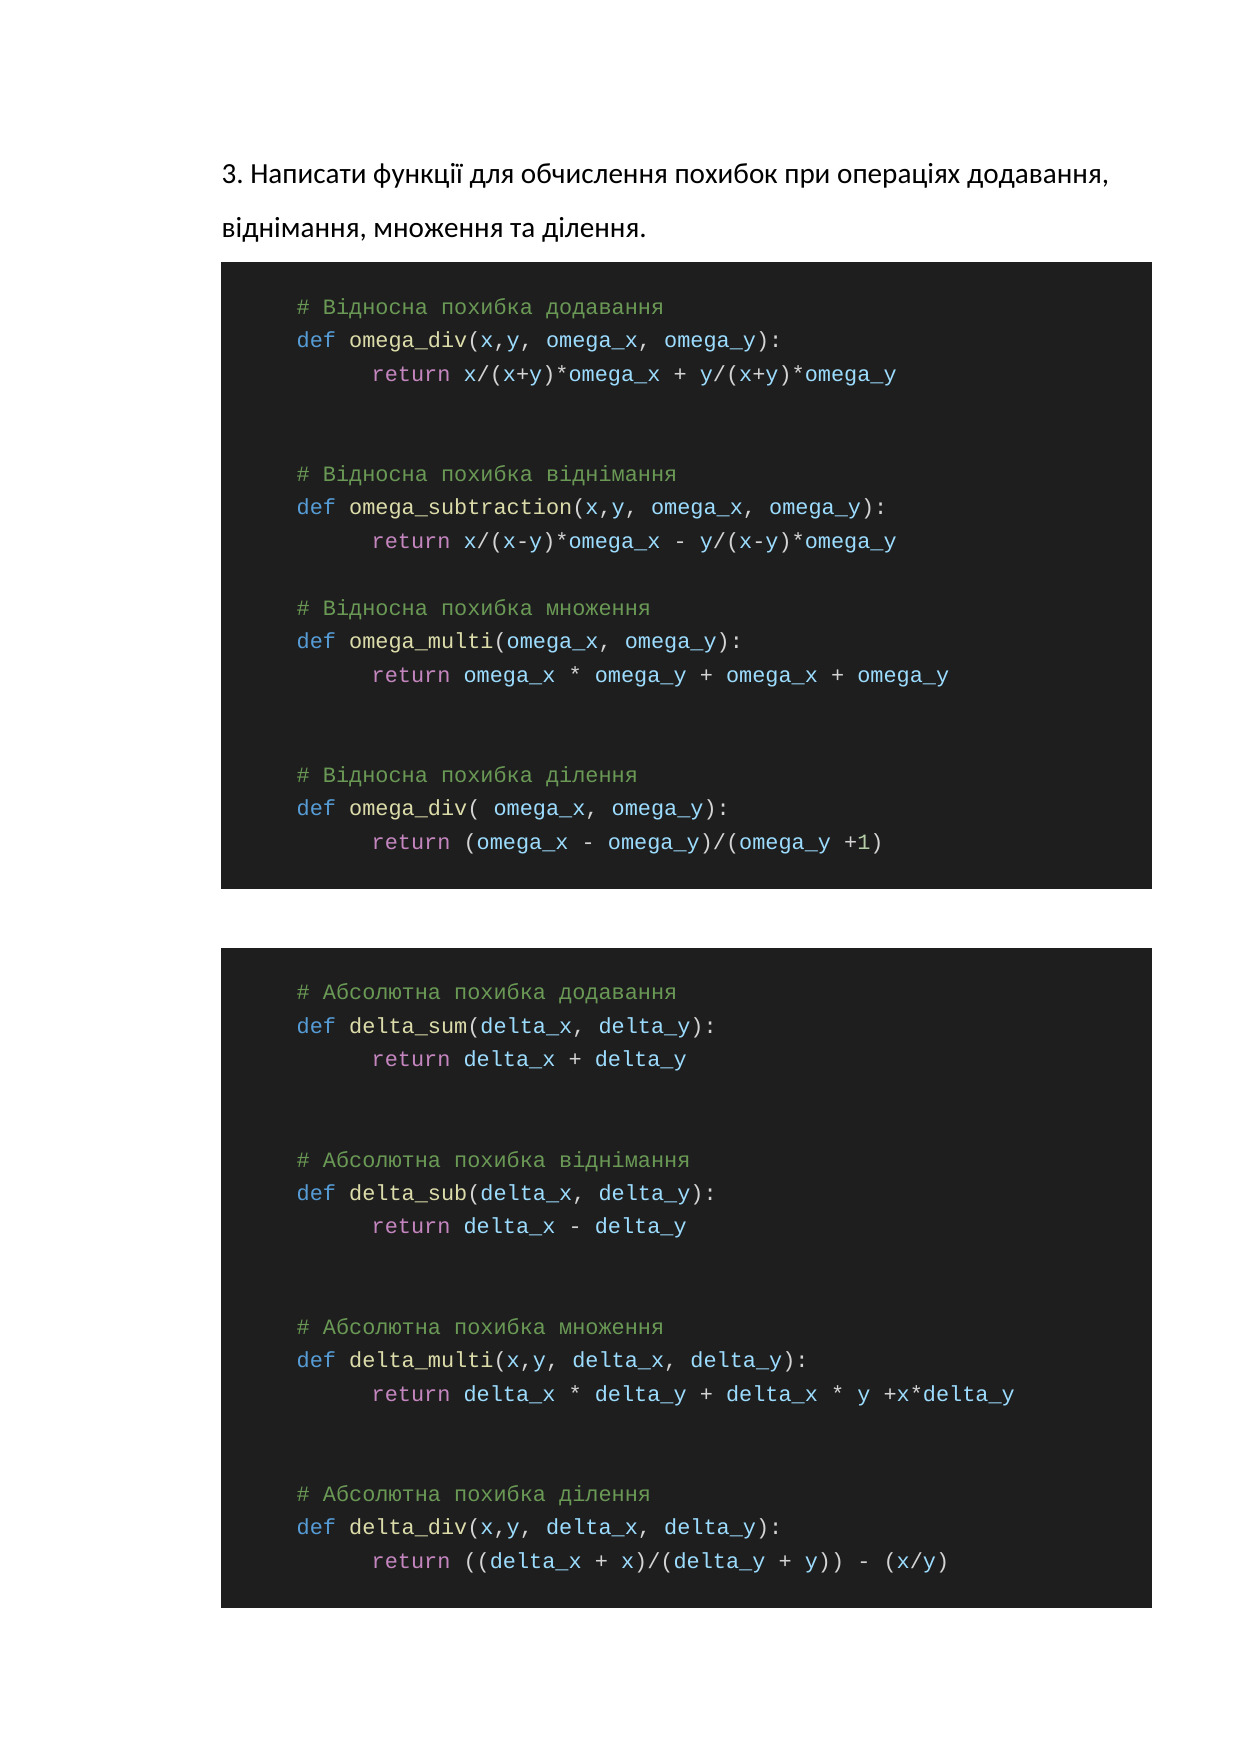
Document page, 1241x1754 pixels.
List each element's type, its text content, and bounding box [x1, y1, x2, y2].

text return delta_x * delta_y + delta_x * y +x*delta_y [221, 1383, 1152, 1408]
text # Абсолютна похибка додавання [221, 982, 1152, 1006]
text # Абсолютна похибка множення [221, 1316, 1152, 1341]
text def omega_div( omega_x, omega_y): [221, 797, 1152, 822]
text # Відносна похибка ділення [221, 764, 1152, 789]
text # Абсолютна похибка ділення [221, 1483, 1152, 1508]
text # Відносна похибка множення [221, 597, 1152, 622]
subtitle 3. Написати функції для обчислення похибок при операціях додавання, віднімання, множення та ділення. [221, 156, 1152, 245]
text def omega_div(x,y, omega_x, omega_y): [221, 329, 1152, 354]
text return delta_x - delta_y [221, 1216, 1152, 1240]
text def omega_subtraction(x,y, omega_x, omega_y): [221, 497, 1152, 521]
text def delta_sum(delta_x, delta_y): [221, 1015, 1152, 1040]
text # Відносна похибка додавання [221, 296, 1152, 321]
text return x/(x+y)*omega_x + y/(x+y)*omega_y [221, 363, 1152, 388]
text def delta_div(x,y, delta_x, delta_y): [221, 1517, 1152, 1541]
text return x/(x-y)*omega_x - y/(x-y)*omega_y [221, 530, 1152, 555]
text return ((delta_x + x)/(delta_y + y)) - (x/y) [221, 1550, 1152, 1575]
text return omega_x * omega_y + omega_x + omega_y [221, 664, 1152, 688]
text def omega_multi(omega_x, omega_y): [221, 630, 1152, 655]
text return (omega_x - omega_y)/(omega_y +1) [221, 831, 1152, 856]
text # Абсолютна похибка віднімання [221, 1149, 1152, 1173]
text # Відносна похибка віднімання [221, 463, 1152, 488]
text return delta_x + delta_y [221, 1048, 1152, 1073]
text def delta_multi(x,y, delta_x, delta_y): [221, 1349, 1152, 1374]
text def delta_sub(delta_x, delta_y): [221, 1182, 1152, 1207]
